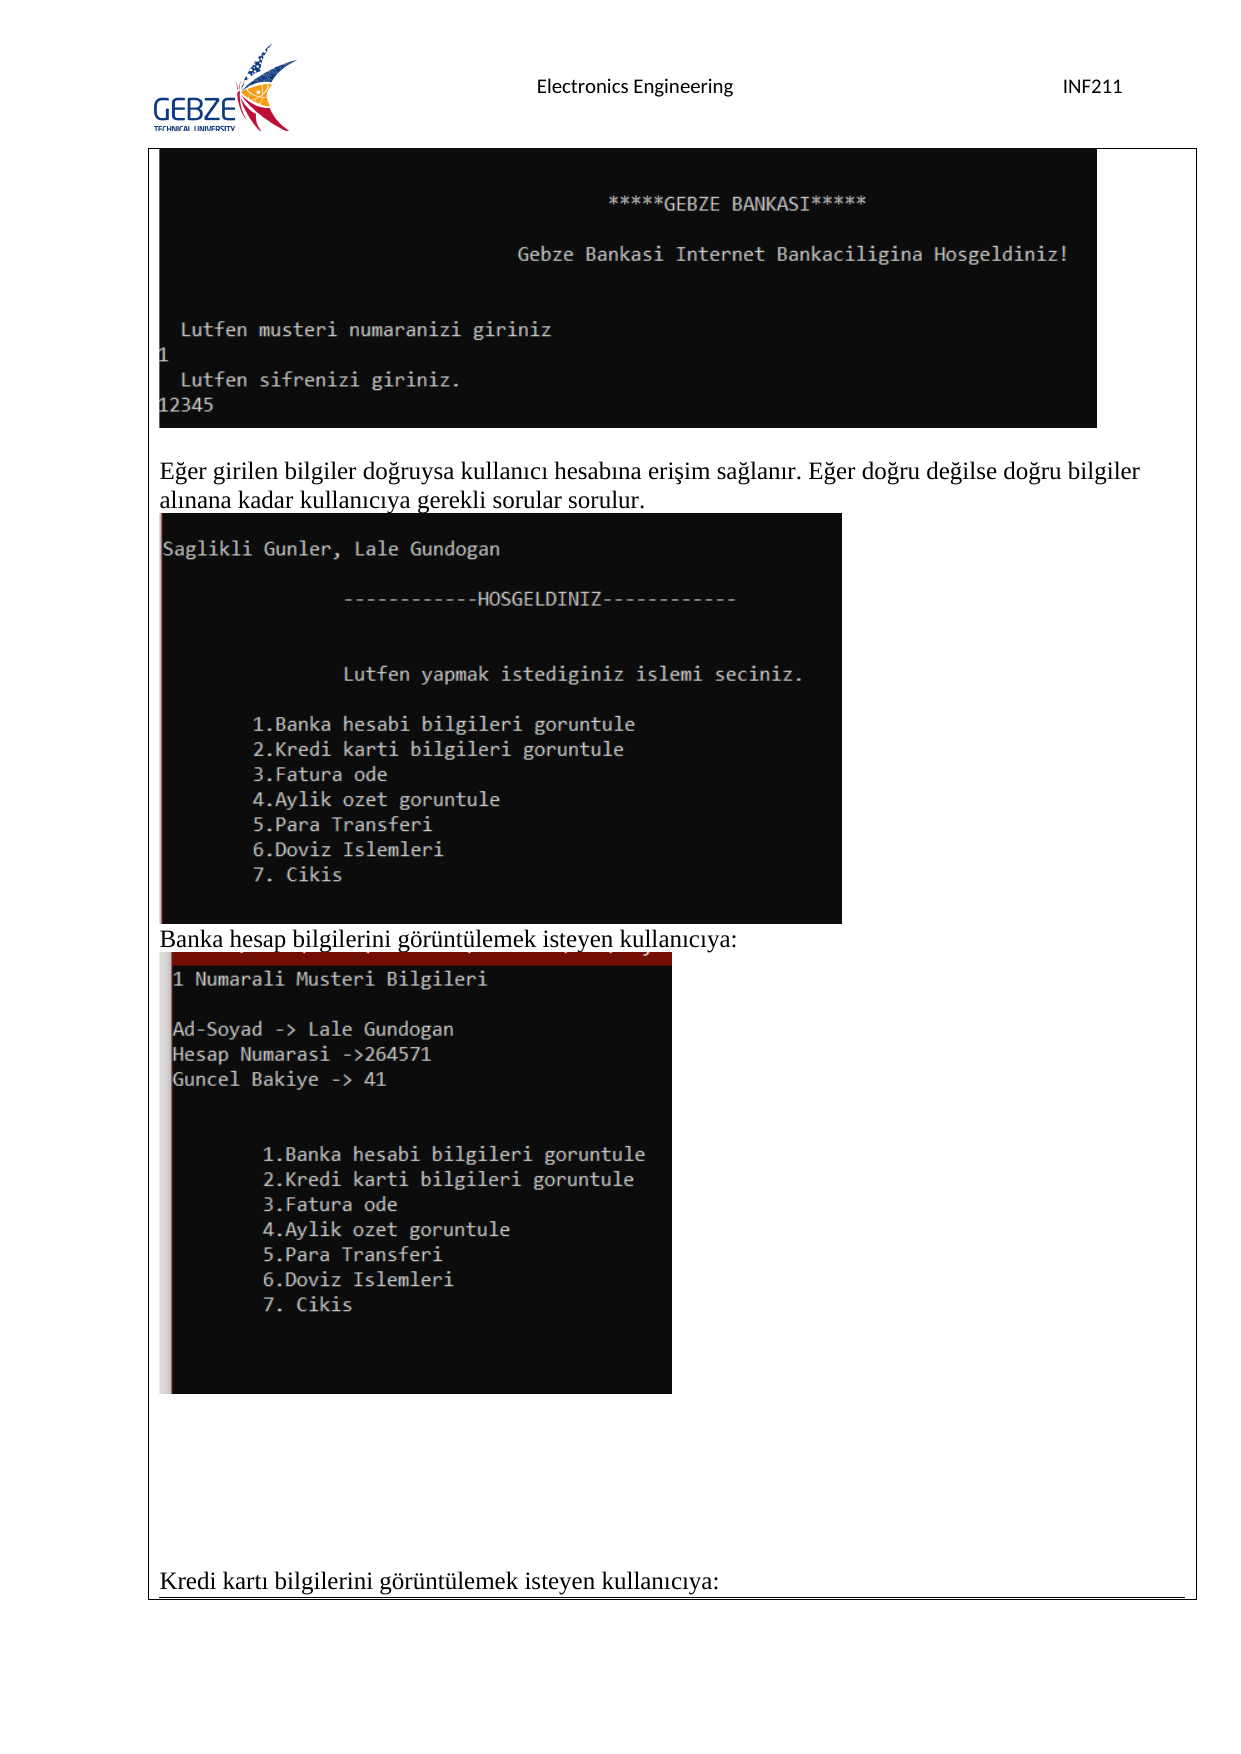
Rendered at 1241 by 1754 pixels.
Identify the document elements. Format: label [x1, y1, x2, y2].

table_cell [149, 149, 1196, 1598]
picture [147, 42, 168, 135]
picture [159, 513, 842, 924]
picture [159, 952, 672, 1394]
picture [159, 148, 1097, 428]
